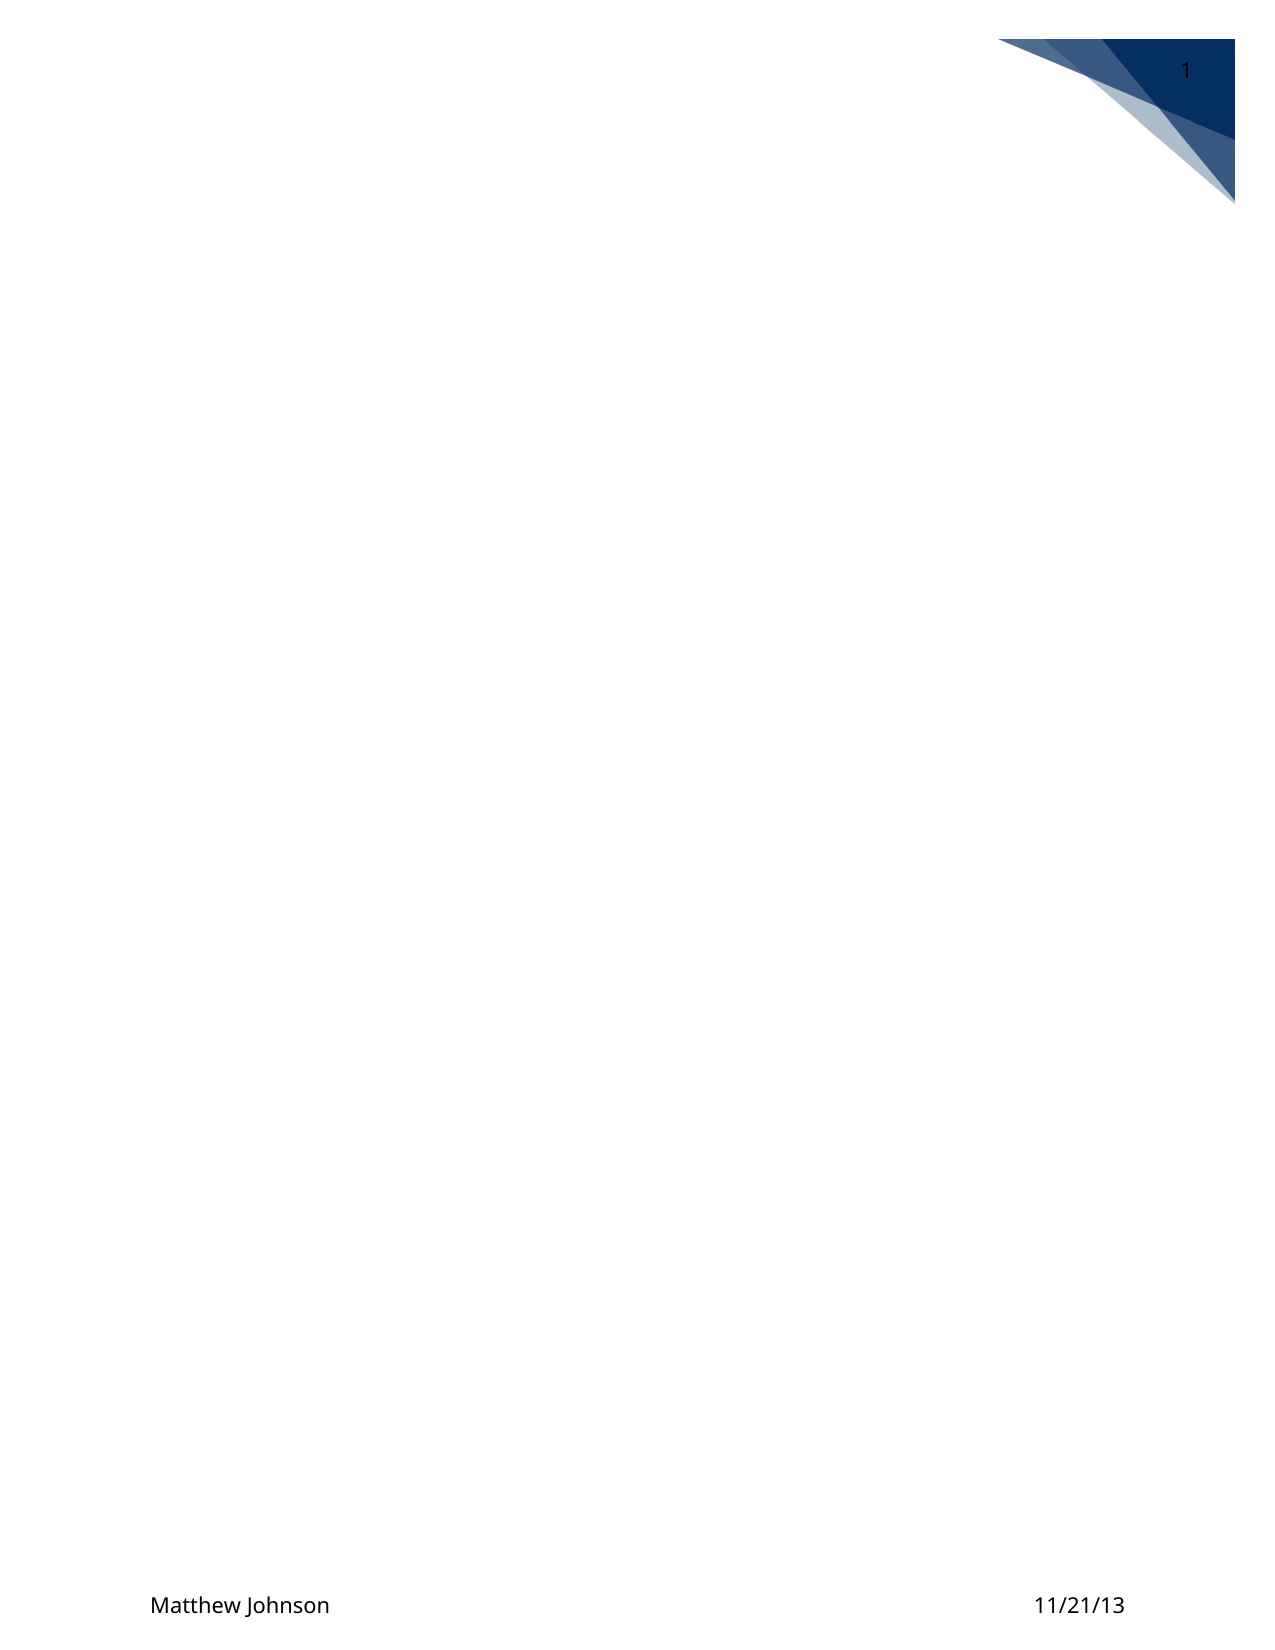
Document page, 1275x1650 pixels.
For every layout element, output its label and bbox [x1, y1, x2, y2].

picture [997, 39, 1235, 205]
